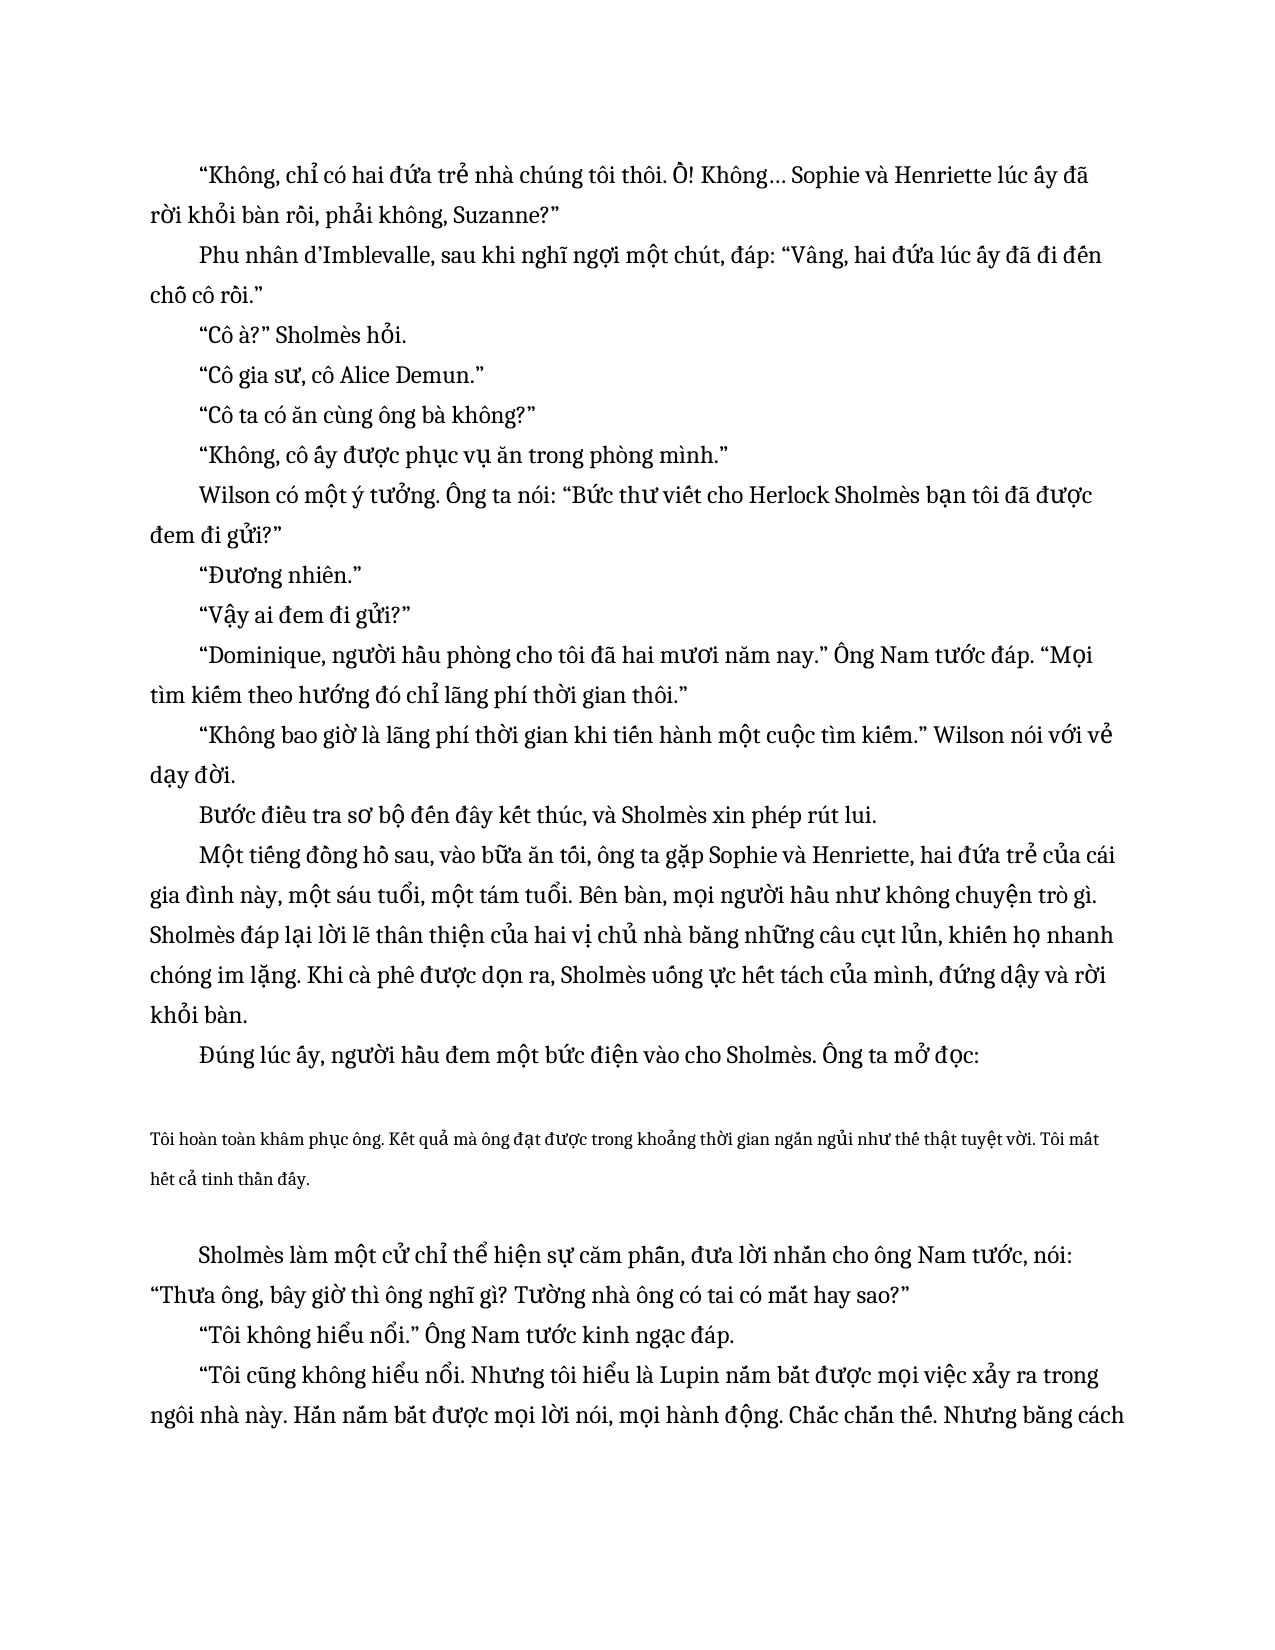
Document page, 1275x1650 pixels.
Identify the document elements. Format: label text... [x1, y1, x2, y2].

text “Không bao giờ là lãng phí thời gian khi tiến hành một cuộc tìm kiếm.” Wilson nói với vẻ dạy đời. [150, 710, 1125, 790]
text Tôi hoàn toàn khâm phục ông. Kết quả mà ông đạt được trong khoảng thời gian ngắn ngủi như thế thật tuyệt vời. Tôi mất hết cả tinh thần đấy. [150, 1110, 1125, 1190]
text “Cô gia sư, cô Alice Demun.” [150, 350, 1125, 390]
text “Tôi không hiểu nổi.” Ông Nam tước kinh ngạc đáp. [150, 1310, 1125, 1350]
text Một tiếng đồng hồ sau, vào bữa ăn tối, ông ta gặp Sophie và Henriette, hai đứa trẻ của cái gia đình này, một sáu tuổi, một tám tuổi. Bên bàn, mọi người hầu như không chuyện trò gì. Sholmès đáp lại lời lẽ thân thiện của hai vị chủ nhà bằng những câu cụt lủn, khiến họ nhanh chóng im lặng. Khi cà phê được dọn ra, Sholmès uống ực hết tách của mình, đứng dậy và rời khỏi bàn. [150, 830, 1125, 1030]
text “Dominique, người hầu phòng cho tôi đã hai mươi năm nay.” Ông Nam tước đáp. “Mọi tìm kiếm theo hướng đó chỉ lãng phí thời gian thôi.” [150, 630, 1125, 710]
text “Cô à?” Sholmès hỏi. [150, 310, 1125, 350]
text Sholmès làm một cử chỉ thể hiện sự căm phẫn, đưa lời nhắn cho ông Nam tước, nói: “Thưa ông, bây giờ thì ông nghĩ gì? Tường nhà ông có tai có mắt hay sao?” [150, 1230, 1125, 1310]
text “Cô ta có ăn cùng ông bà không?” [150, 390, 1125, 430]
text “Đương nhiên.” [150, 550, 1125, 590]
text Wilson có một ý tưởng. Ông ta nói: “Bức thư viết cho Herlock Sholmès bạn tôi đã được đem đi gửi?” [150, 470, 1125, 550]
text “Vậy ai đem đi gửi?” [150, 590, 1125, 630]
text “Không, chỉ có hai đứa trẻ nhà chúng tôi thôi. Ồ! Không… Sophie và Henriette lúc ấy đã rời khỏi bàn rồi, phải không, Suzanne?” [150, 150, 1125, 230]
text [150, 1350, 1125, 1430]
text Bước điều tra sơ bộ đến đây kết thúc, và Sholmès xin phép rút lui. [150, 790, 1125, 830]
text Đúng lúc ấy, người hầu đem một bức điện vào cho Sholmès. Ông ta mở đọc: [150, 1030, 1125, 1070]
text Phu nhân d’Imblevalle, sau khi nghĩ ngợi một chút, đáp: “Vâng, hai đứa lúc ấy đã đi đến chỗ cô rồi.” [150, 230, 1125, 310]
text “Không, cô ấy được phục vụ ăn trong phòng mình.” [150, 430, 1125, 470]
